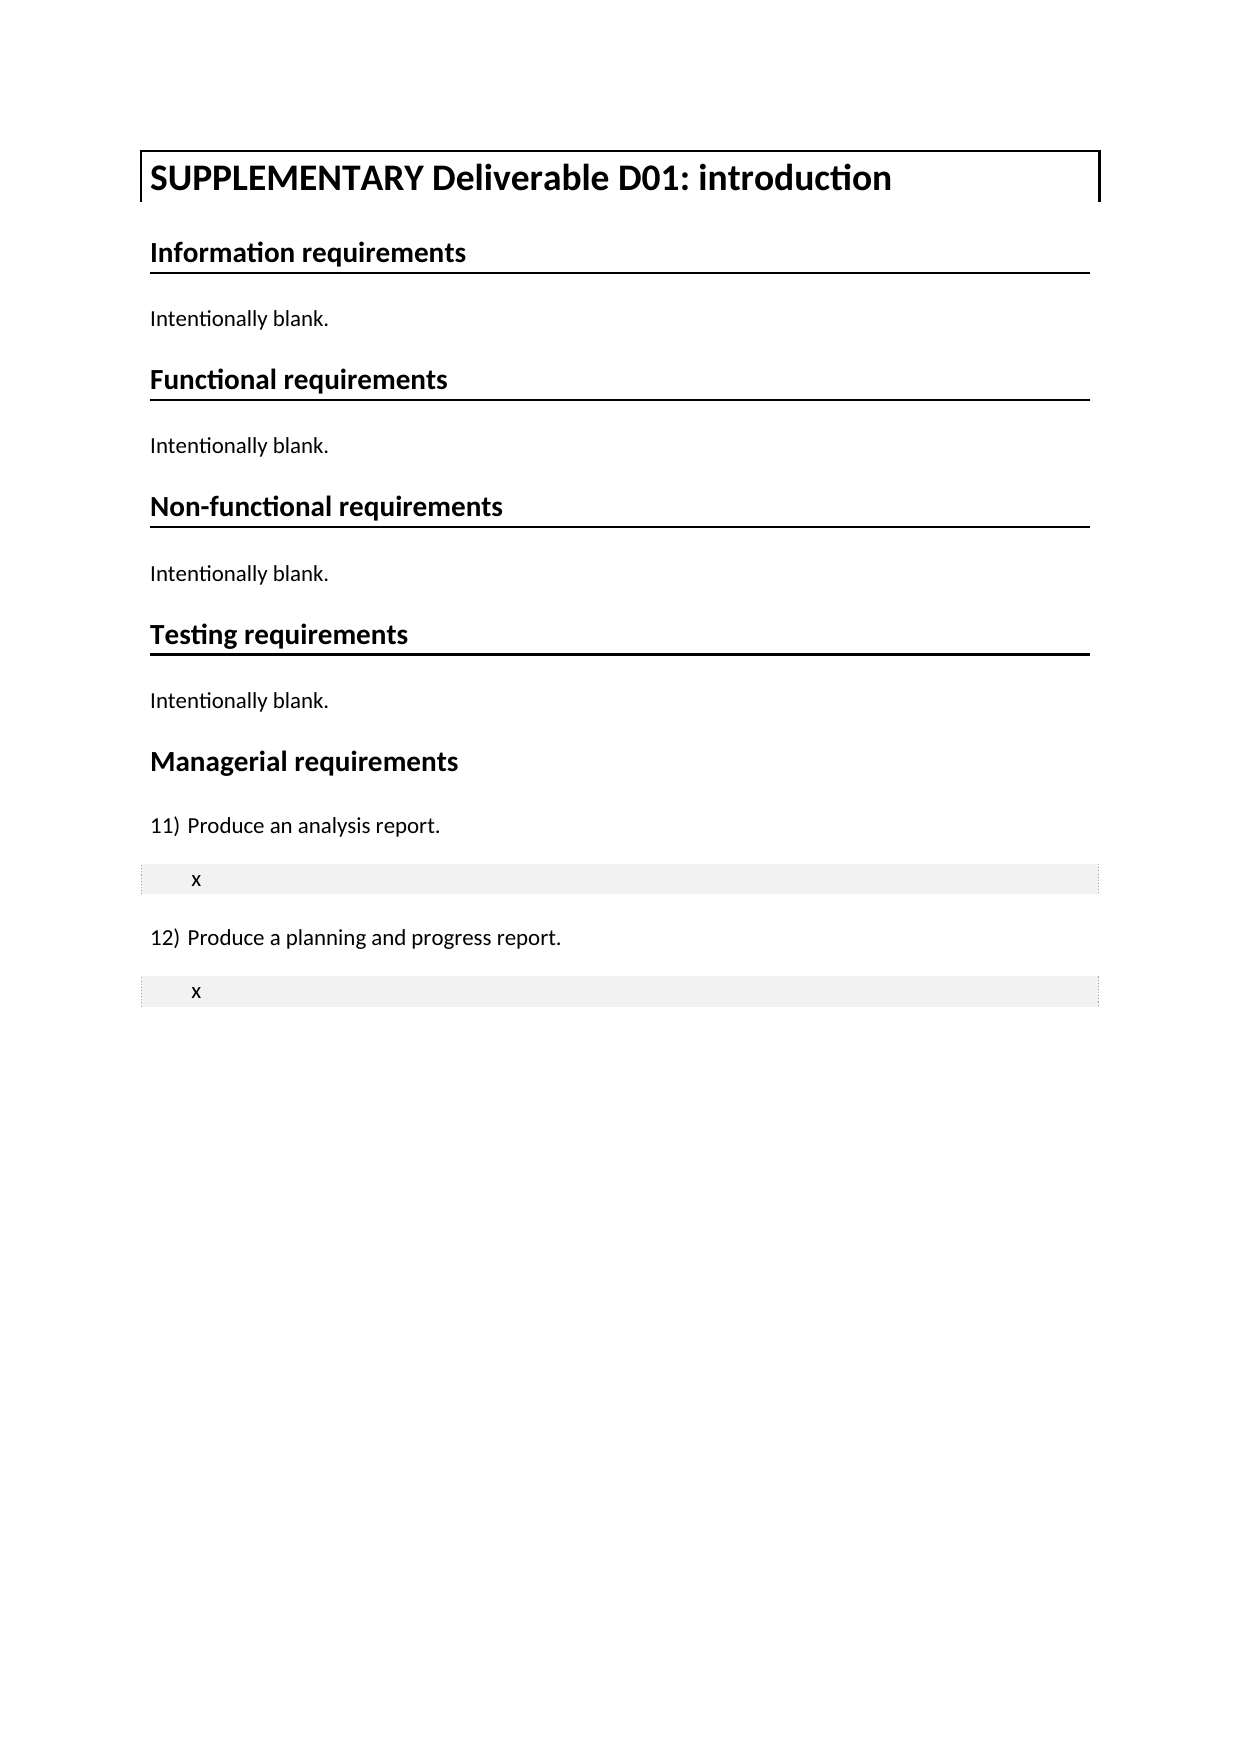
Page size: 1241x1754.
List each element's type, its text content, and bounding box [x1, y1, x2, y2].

text x [141, 864, 1099, 894]
text SUPPLEMENTARY Deliverable D01: introduction [142, 152, 1098, 202]
text Functional requirements [150, 361, 1090, 399]
text Intentionally blank. [150, 431, 1090, 459]
text Non-functional requirements [150, 488, 1090, 526]
text Testing requirements [150, 616, 1090, 653]
text Intentionally blank. [150, 559, 1090, 587]
text Intentionally blank. [150, 304, 1090, 332]
text x [141, 976, 1099, 1007]
text Intentionally blank. [150, 686, 1090, 714]
list Produce a planning and progress report. [150, 923, 1090, 951]
list Produce an analysis report. [150, 811, 1090, 839]
text Managerial requirements [150, 743, 1090, 781]
text Information requirements [150, 234, 1090, 272]
